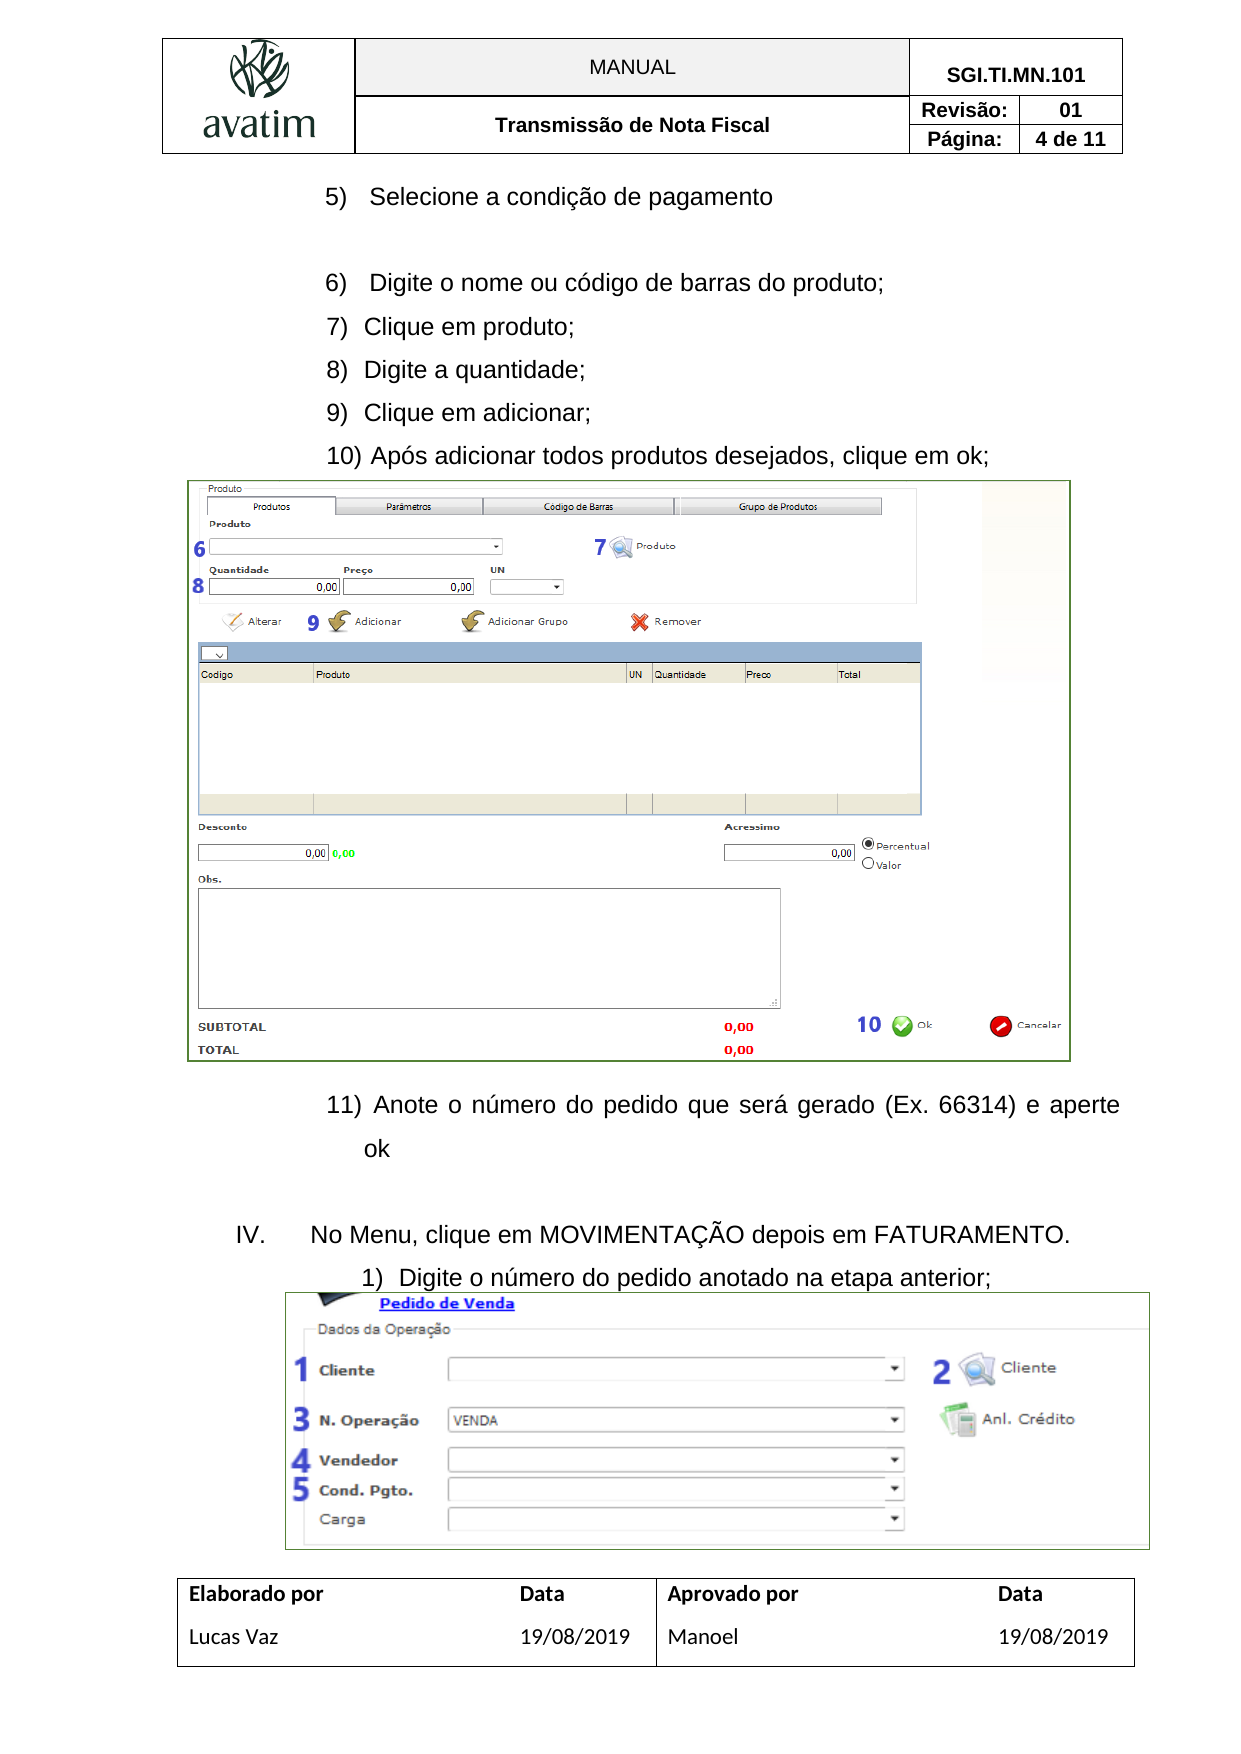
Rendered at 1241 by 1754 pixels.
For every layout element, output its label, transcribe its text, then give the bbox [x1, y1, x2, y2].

list Clique em adicionar; [326, 398, 1122, 427]
picture [189, 481, 1066, 1060]
list Digite o nome ou código de barras do produto; [325, 268, 1122, 297]
list Digite a quantidade; [326, 355, 1122, 383]
list Selecione a condição de pagamento [325, 182, 1122, 211]
list Digite o número do pedido anotado na etapa anterior; [361, 1263, 1122, 1292]
list Clique em produto; [326, 312, 1122, 340]
picture [286, 1293, 1149, 1549]
list No Menu, clique em MOVIMENTAÇÃO depois em FATURAMENTO. [266, 1220, 1122, 1249]
list Após adicionar todos produtos desejados, clique em ok; [326, 441, 1122, 470]
picture [200, 39, 317, 138]
